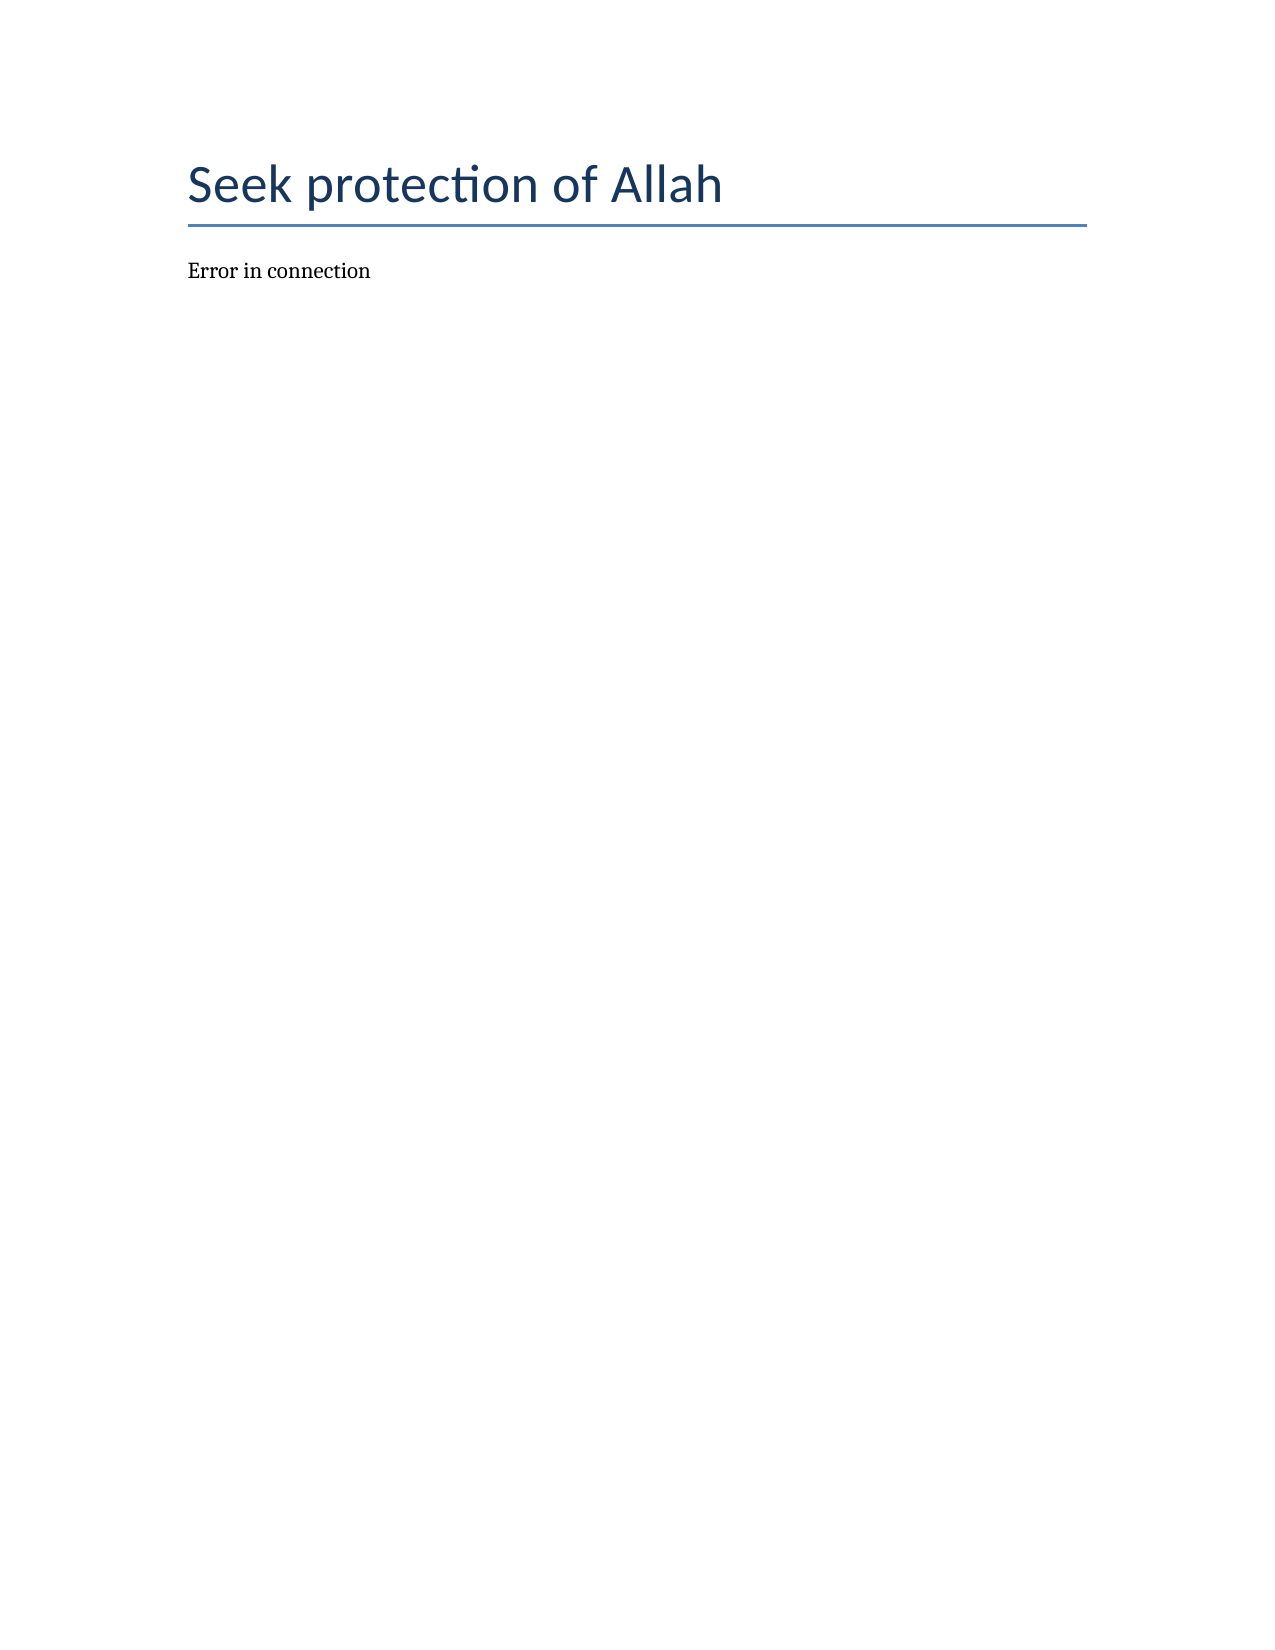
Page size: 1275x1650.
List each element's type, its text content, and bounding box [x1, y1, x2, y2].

title Seek protection of Allah [187, 150, 1087, 227]
text Error in connection [187, 258, 1087, 284]
